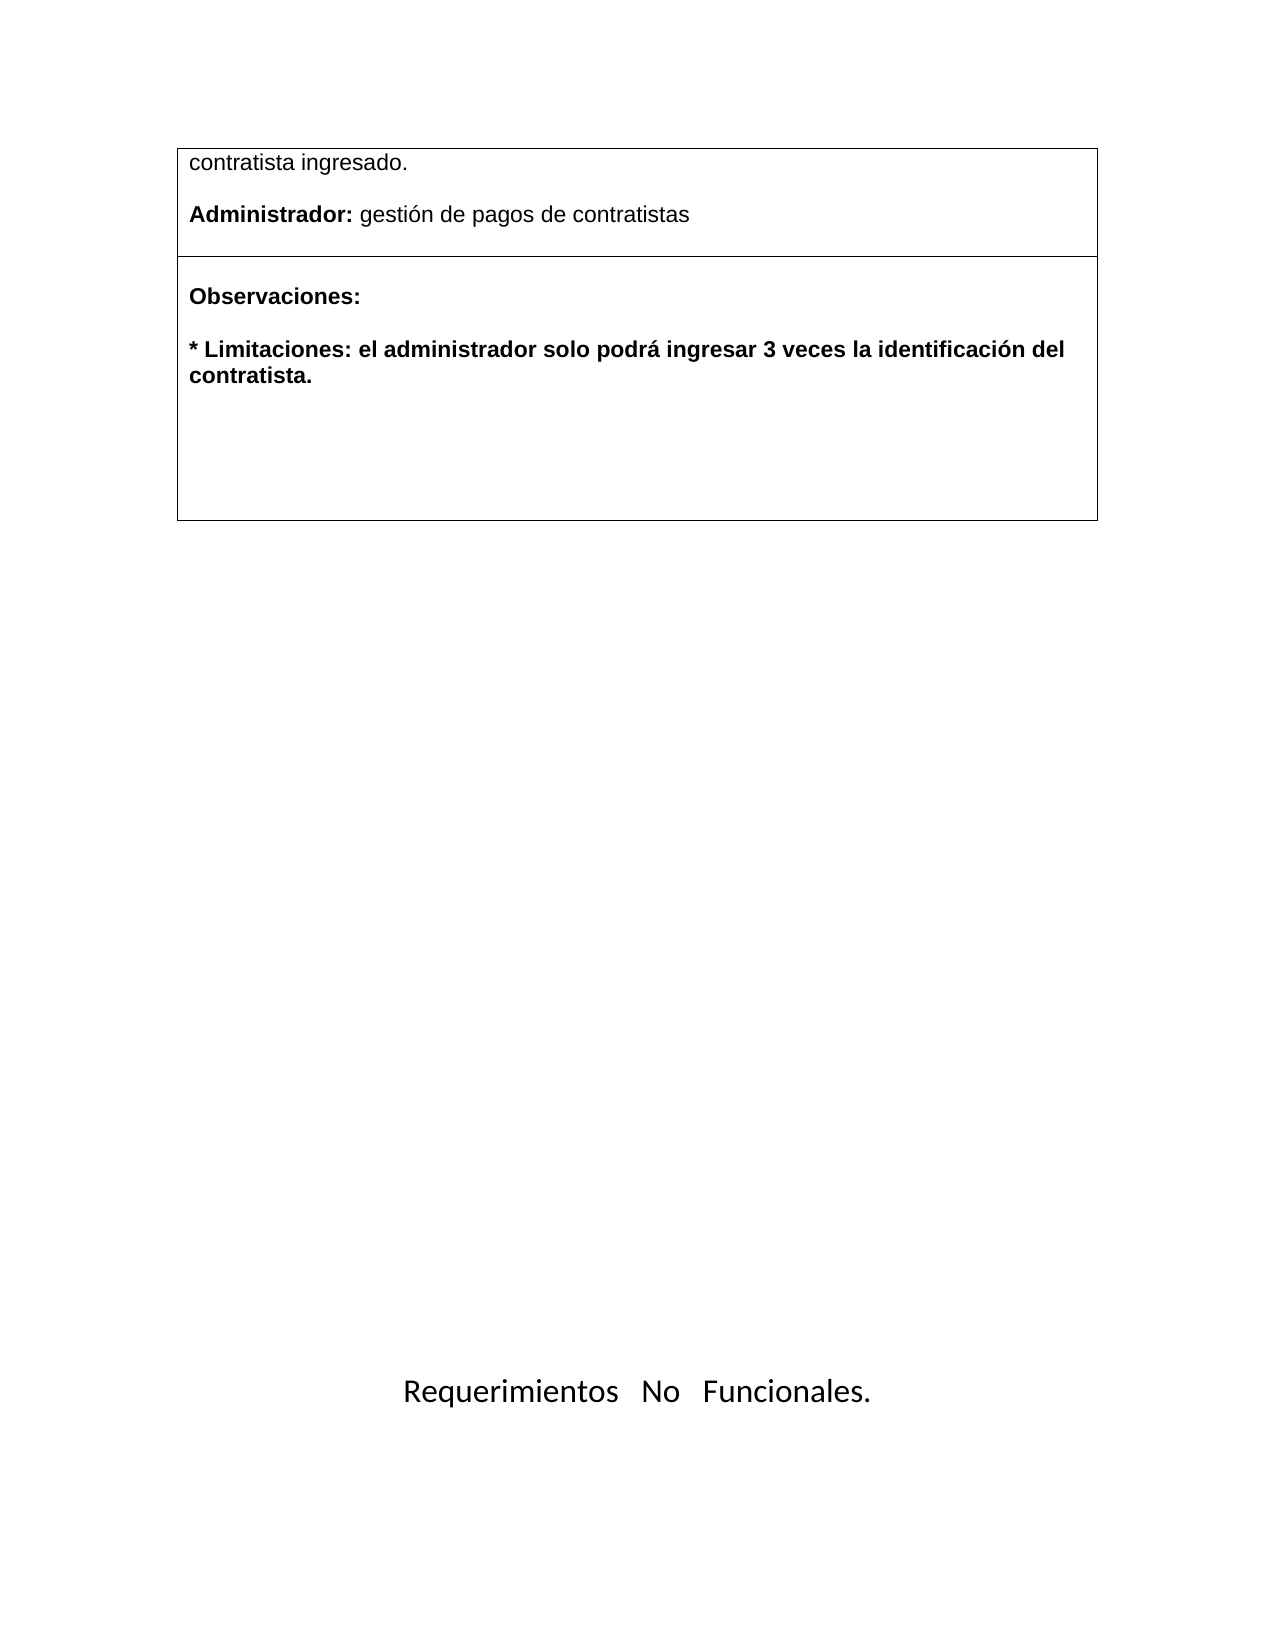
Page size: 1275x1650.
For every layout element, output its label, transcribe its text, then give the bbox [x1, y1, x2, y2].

text Requerimientos No Funcionales. [177, 1370, 1098, 1411]
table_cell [178, 149, 1097, 256]
table_cell Observaciones: * Limitaciones: el administrador solo podrá ingresar 3 veces la identificación del contratista. [178, 257, 1097, 520]
